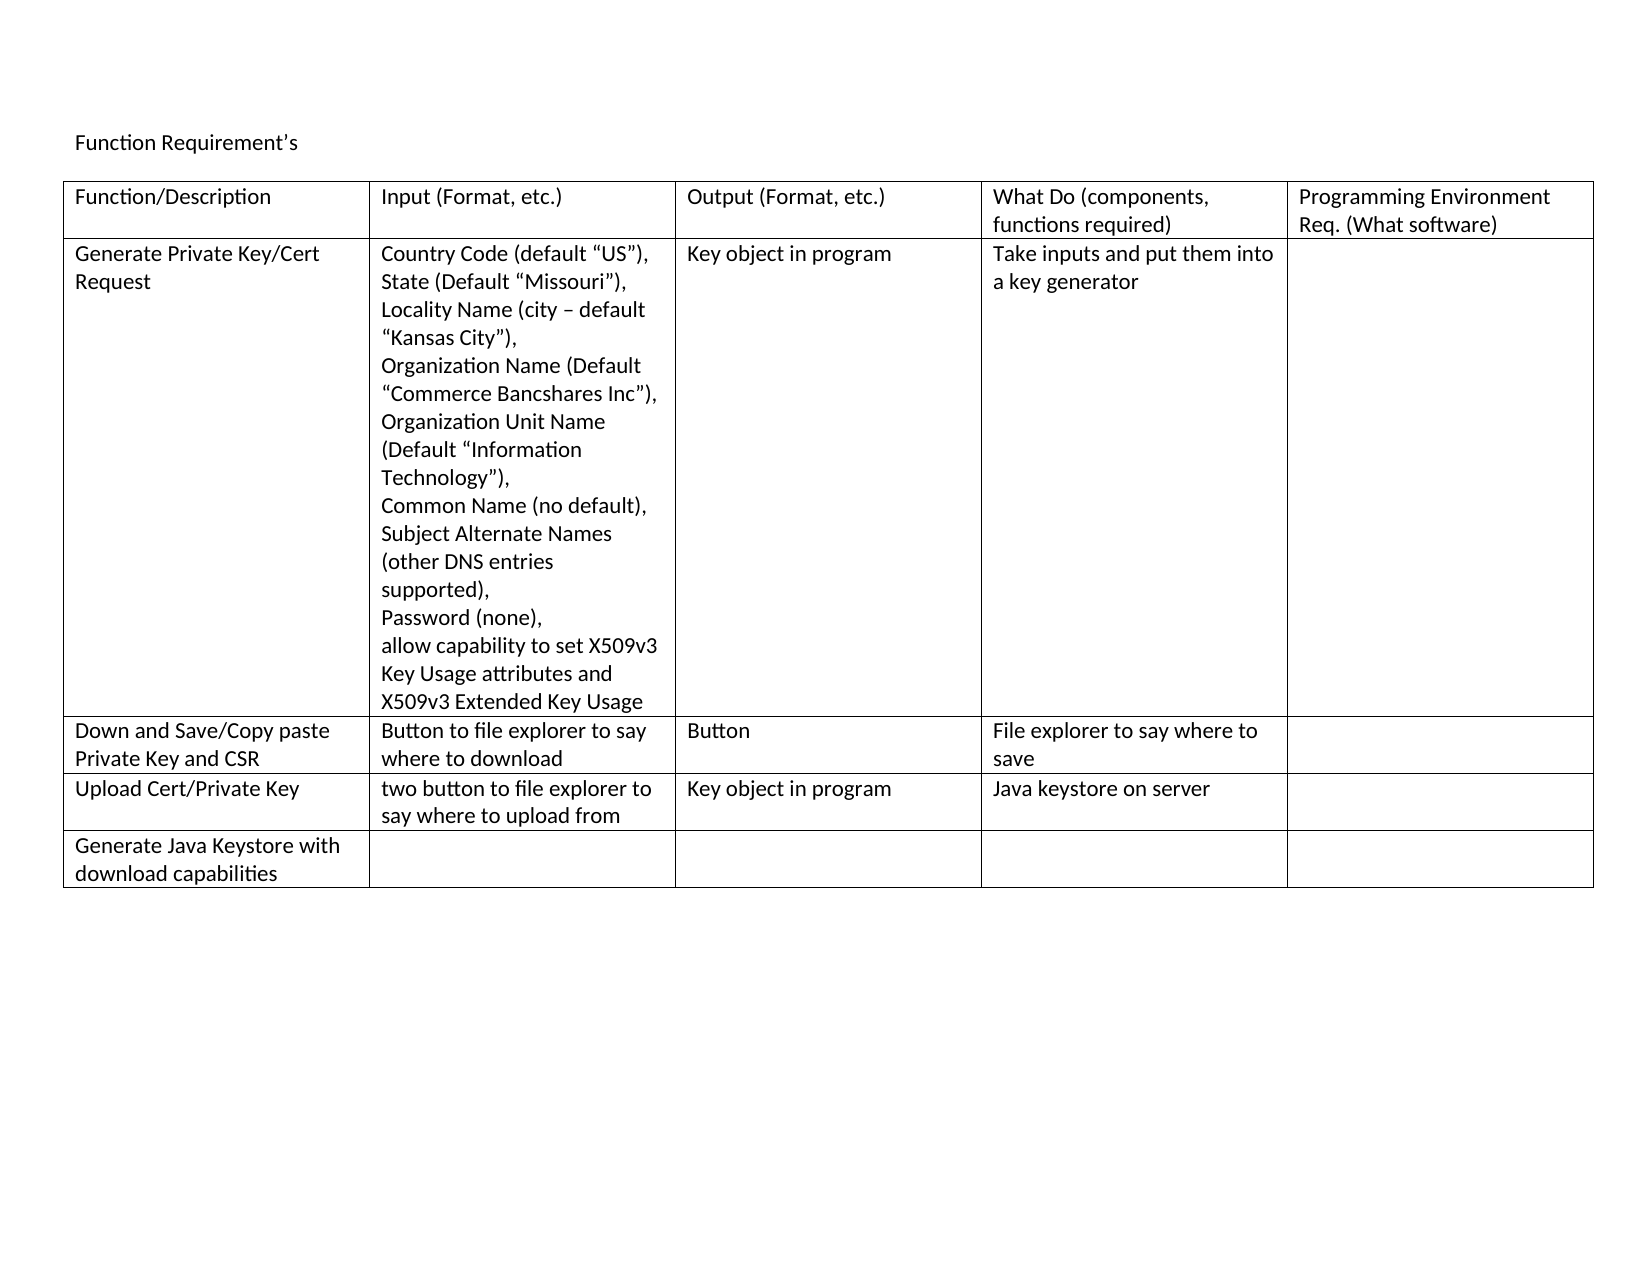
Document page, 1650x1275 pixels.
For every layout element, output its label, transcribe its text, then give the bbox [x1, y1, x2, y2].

table_header Input (Format, etc.) [370, 182, 675, 238]
table_header Programming Environment Req. (What software) [1288, 182, 1593, 238]
table_cell Java keystore on server [982, 774, 1287, 830]
table_header Function/Description [64, 182, 369, 238]
table_cell Button [676, 717, 981, 773]
table_cell Upload Cert/Private Key [64, 774, 369, 830]
table_cell two button to file explorer to say where to upload from [370, 774, 675, 830]
table_cell [1288, 239, 1593, 716]
table_cell Key object in program [676, 239, 981, 716]
table_cell File explorer to say where to save [982, 717, 1287, 773]
table_cell [1288, 774, 1593, 830]
table_cell [676, 831, 981, 887]
table_cell Key object in program [676, 774, 981, 830]
table_cell Generate Java Keystore with download capabilities [64, 831, 369, 887]
table_cell Down and Save/Copy paste Private Key and CSR [64, 717, 369, 773]
table_header Output (Format, etc.) [676, 182, 981, 238]
table_cell [370, 831, 675, 887]
table_cell Country Code (default “US”), State (Default “Missouri”), Locality Name (city – default “Kansas City”), Organization Name (Default “Commerce Bancshares Inc”), Organization Unit Name (Default “Information Technology”), Common Name (no default), Subject Alternate Names (other DNS entries supported), Password (none), allow capability to set X509v3 Key Usage attributes and X509v3 Extended Key Usage [370, 239, 675, 716]
table_cell Take inputs and put them into a key generator [982, 239, 1287, 716]
table_header What Do (components, functions required) [982, 182, 1287, 238]
text Function Requirement’s [75, 128, 1575, 156]
table_cell [1288, 717, 1593, 773]
table_cell [1288, 831, 1593, 887]
table_cell Generate Private Key/Cert Request [64, 239, 369, 716]
table_cell [982, 831, 1287, 887]
table_cell Button to file explorer to say where to download [370, 717, 675, 773]
